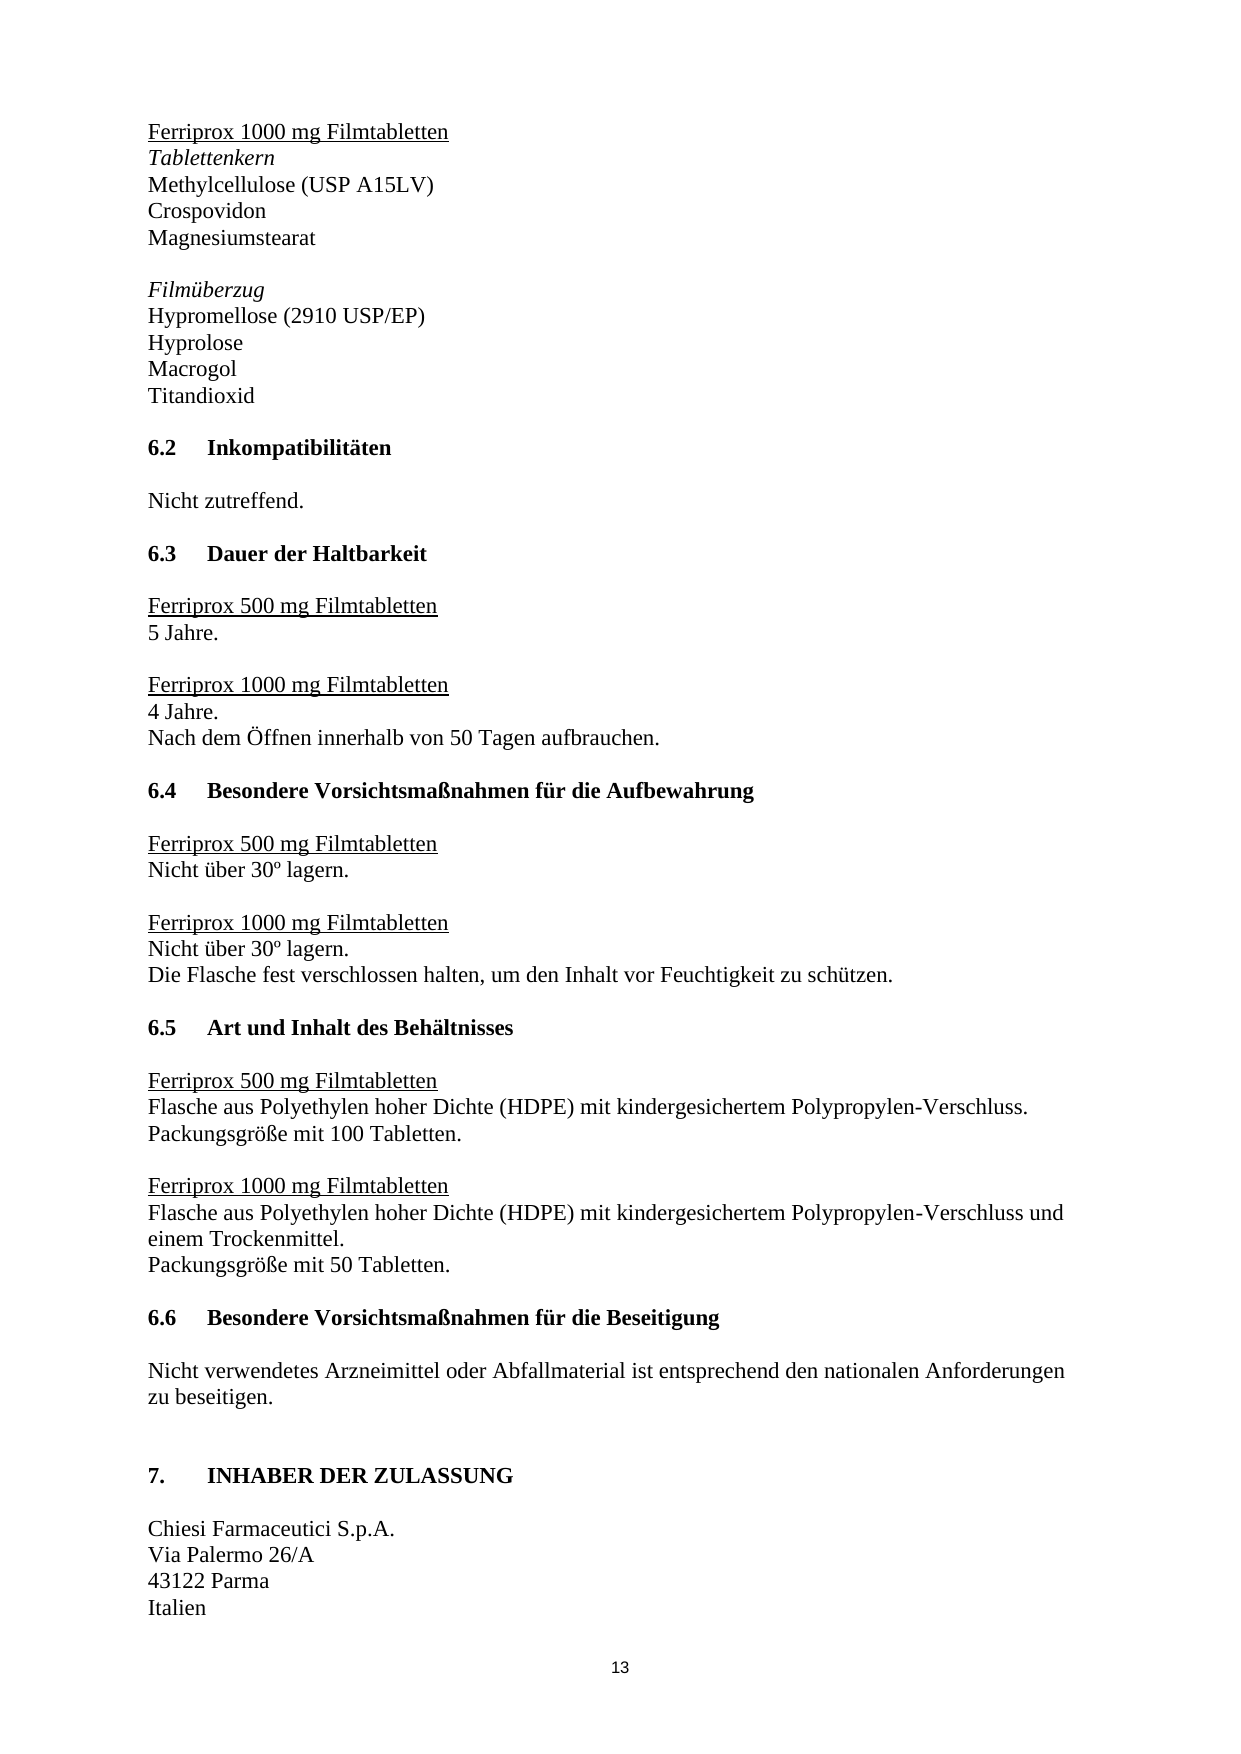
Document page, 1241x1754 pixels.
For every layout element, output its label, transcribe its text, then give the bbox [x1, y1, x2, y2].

text Nicht über 30º lagern. [148, 856, 1092, 882]
text Nach dem Öffnen innerhalb von 50 Tagen aufbrauchen. [148, 724, 1092, 751]
text Packungsgröße mit 100 Tabletten. [148, 1119, 1092, 1146]
text Die Flasche fest verschlossen halten, um den Inhalt vor Feuchtigkeit zu schützen. [148, 961, 1092, 988]
text Titandioxid [148, 382, 1092, 408]
text Nicht zutreffend. [148, 487, 1092, 513]
text Ferriprox 1000 mg Filmtabletten [148, 909, 1092, 935]
text Ferriprox 500 mg Filmtabletten [148, 592, 1092, 619]
text 6.2 Inkompatibilitäten [148, 434, 1092, 461]
text Ferriprox 1000 mg Filmtabletten [148, 1172, 1092, 1199]
text Hypromellose (2910 USP/EP) [148, 303, 1092, 329]
text 6.6 Besondere Vorsichtsmaßnahmen für die Beseitigung [148, 1304, 1092, 1330]
text Ferriprox 1000 mg Filmtabletten [148, 672, 1092, 698]
text Methylcellulose (USP A15LV) [148, 171, 1092, 197]
text Hyprolose [148, 329, 1092, 355]
text Flasche aus Polyethylen hoher Dichte (HDPE) mit kindergesichertem Polypropylen-Verschluss und einem Trockenmittel. [148, 1199, 1092, 1251]
text Nicht verwendetes Arzneimittel oder Abfallmaterial ist entsprechend den nationalen Anforderungen zu beseitigen. [148, 1357, 1092, 1409]
text 5 Jahre. [148, 619, 1092, 645]
text 6.4 Besondere Vorsichtsmaßnahmen für die Aufbewahrung [148, 777, 1092, 803]
text Flasche aus Polyethylen hoher Dichte (HDPE) mit kindergesichertem Polypropylen-Verschluss. [148, 1093, 1092, 1119]
text Ferriprox 1000 mg Filmtabletten [148, 118, 1092, 144]
text 6.3 Dauer der Haltbarkeit [148, 540, 1092, 566]
text Macrogol [148, 355, 1092, 382]
text Crospovidon [148, 197, 1092, 223]
text Tablettenkern [148, 144, 1092, 171]
text Italien [148, 1594, 1092, 1620]
text Packungsgröße mit 50 Tabletten. [148, 1251, 1092, 1278]
text 6.5 Art und Inhalt des Behältnisses [148, 1014, 1092, 1041]
text 7. INHABER DER ZULASSUNG [148, 1462, 1092, 1488]
text Via Palermo 26/A [148, 1541, 1092, 1568]
text 43122 Parma [148, 1568, 1092, 1594]
text Magnesiumstearat [148, 223, 1092, 250]
text 4 Jahre. [148, 698, 1092, 724]
text Ferriprox 500 mg Filmtabletten [148, 830, 1092, 856]
text Chiesi Farmaceutici S.p.A. [148, 1515, 1092, 1541]
text Nicht über 30º lagern. [148, 935, 1092, 961]
text Ferriprox 500 mg Filmtabletten [148, 1067, 1092, 1093]
text Filmüberzug [148, 276, 1092, 303]
